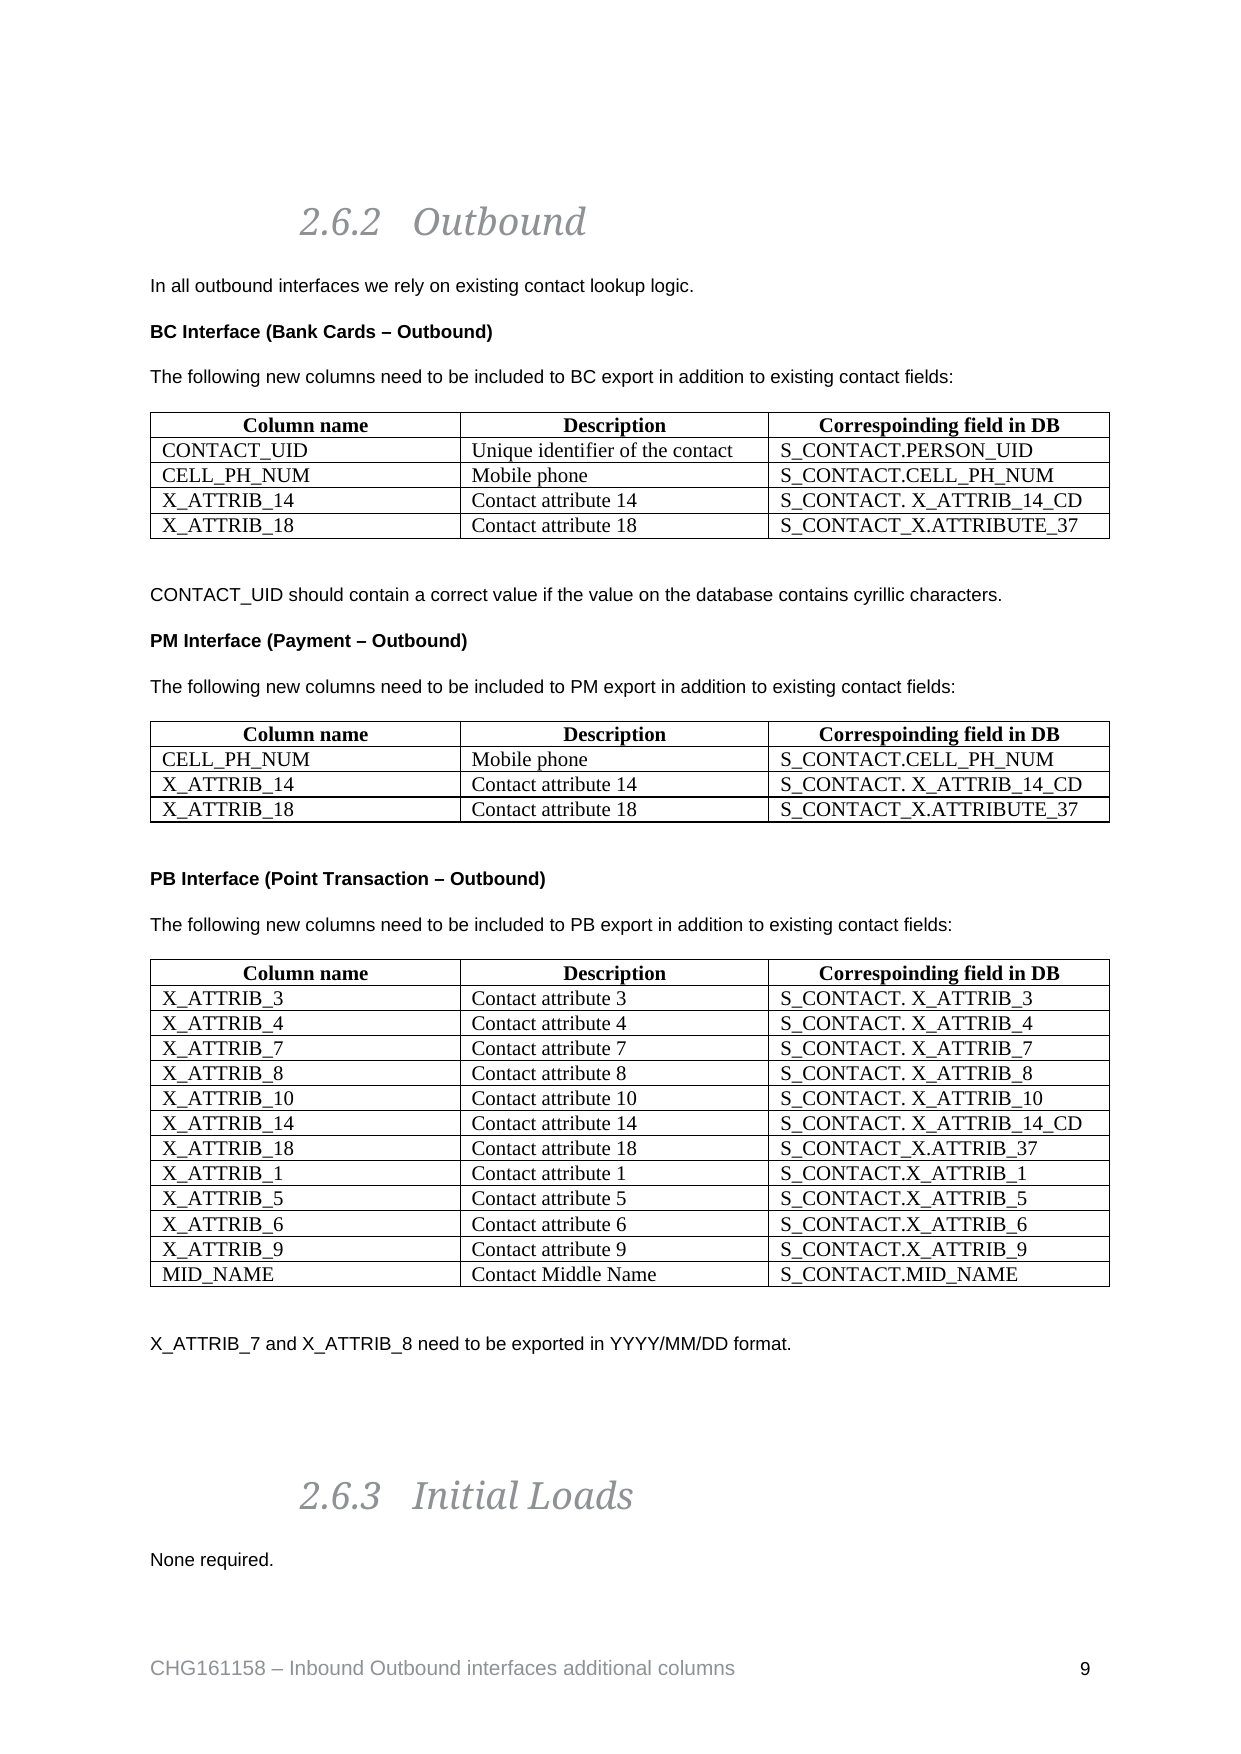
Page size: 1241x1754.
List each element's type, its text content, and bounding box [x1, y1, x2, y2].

table_cell CONTACT_UID [151, 438, 460, 462]
table_cell S_CONTACT. X_ATTRIB_8 [769, 1061, 1109, 1085]
table_cell CELL_PH_NUM [151, 463, 460, 487]
table_cell S_CONTACT.X_ATTRIB_5 [769, 1186, 1109, 1210]
table_cell X_ATTRIB_3 [151, 986, 460, 1009]
table_cell Contact attribute 18 [461, 798, 768, 821]
table_cell X_ATTRIB_14 [151, 1111, 460, 1135]
table_cell S_CONTACT_X.ATTRIBUTE_37 [769, 514, 1109, 537]
table_cell Mobile phone [461, 747, 768, 771]
table_cell X_ATTRIB_14 [151, 772, 460, 796]
table_cell S_CONTACT.MID_NAME [769, 1262, 1109, 1286]
table_cell S_CONTACT_X.ATTRIB_37 [769, 1136, 1109, 1160]
table_cell S_CONTACT.X_ATTRIB_6 [769, 1211, 1109, 1236]
text None required. [150, 1549, 1090, 1570]
table_cell S_CONTACT.X_ATTRIB_9 [769, 1237, 1109, 1261]
table_cell Contact attribute 7 [461, 1036, 768, 1060]
table_cell Contact Middle Name [461, 1262, 768, 1286]
table_cell Contact attribute 18 [461, 514, 768, 537]
table_cell Contact attribute 10 [461, 1086, 768, 1110]
table_cell X_ATTRIB_1 [151, 1161, 460, 1185]
table_cell S_CONTACT. X_ATTRIB_3 [769, 986, 1109, 1009]
table_cell S_CONTACT. X_ATTRIB_14_CD [769, 1111, 1109, 1135]
table_header Correspoinding field in DB [769, 960, 1109, 984]
text BC Interface (Bank Cards – Outbound) [150, 321, 1090, 342]
table_cell MID_NAME [151, 1262, 460, 1286]
table_cell S_CONTACT.CELL_PH_NUM [769, 463, 1109, 487]
table_cell X_ATTRIB_10 [151, 1086, 460, 1110]
text The following new columns need to be included to BC export in addition to existing contact fields: [150, 366, 1090, 388]
table_header Description [461, 722, 768, 746]
table_cell Contact attribute 1 [461, 1161, 768, 1185]
text The following new columns need to be included to PB export in addition to existing contact fields: [150, 914, 1090, 935]
table_cell X_ATTRIB_5 [151, 1186, 460, 1210]
table_header Description [461, 413, 768, 437]
table_cell Contact attribute 3 [461, 986, 768, 1009]
list Initial Loads [300, 1469, 1090, 1520]
table_cell Contact attribute 18 [461, 1136, 768, 1160]
table_cell Contact attribute 6 [461, 1211, 768, 1236]
table_cell Unique identifier of the contact [461, 438, 768, 462]
text PB Interface (Point Transaction – Outbound) [150, 868, 1090, 890]
table_cell X_ATTRIB_8 [151, 1061, 460, 1085]
text X_ATTRIB_7 and X_ATTRIB_8 need to be exported in YYYY/MM/DD format. [150, 1332, 1090, 1354]
table_cell Mobile phone [461, 463, 768, 487]
table_cell X_ATTRIB_7 [151, 1036, 460, 1060]
table_cell Contact attribute 14 [461, 772, 768, 796]
table_cell S_CONTACT. X_ATTRIB_10 [769, 1086, 1109, 1110]
table_cell X_ATTRIB_9 [151, 1237, 460, 1261]
table_cell S_CONTACT. X_ATTRIB_4 [769, 1011, 1109, 1035]
table_cell S_CONTACT.CELL_PH_NUM [769, 747, 1109, 771]
table_cell Contact attribute 4 [461, 1011, 768, 1035]
table_cell Contact attribute 14 [461, 1111, 768, 1135]
table_cell X_ATTRIB_18 [151, 1136, 460, 1160]
text In all outbound interfaces we rely on existing contact lookup logic. [150, 275, 1090, 297]
table_cell S_CONTACT.PERSON_UID [769, 438, 1109, 462]
table_cell S_CONTACT_X.ATTRIBUTE_37 [769, 798, 1109, 821]
table_cell X_ATTRIB_14 [151, 488, 460, 512]
table_header Column name [151, 722, 460, 746]
table_header Column name [151, 960, 460, 984]
table_cell Contact attribute 8 [461, 1061, 768, 1085]
text CONTACT_UID should contain a correct value if the value on the database contains cyrillic characters. [150, 584, 1090, 606]
text PM Interface (Payment – Outbound) [150, 630, 1090, 651]
table_header Correspoinding field in DB [769, 722, 1109, 746]
table_cell CELL_PH_NUM [151, 747, 460, 771]
table_cell Contact attribute 9 [461, 1237, 768, 1261]
text The following new columns need to be included to PM export in addition to existing contact fields: [150, 675, 1090, 697]
table_cell X_ATTRIB_18 [151, 798, 460, 821]
table_cell Contact attribute 5 [461, 1186, 768, 1210]
list Outbound [300, 196, 1090, 247]
table_cell X_ATTRIB_18 [151, 514, 460, 537]
table_cell S_CONTACT. X_ATTRIB_14_CD [769, 772, 1109, 796]
table_header Description [461, 960, 768, 984]
table_cell S_CONTACT.X_ATTRIB_1 [769, 1161, 1109, 1185]
table_cell X_ATTRIB_6 [151, 1211, 460, 1236]
table_cell X_ATTRIB_4 [151, 1011, 460, 1035]
table_header Column name [151, 413, 460, 437]
table_cell Contact attribute 14 [461, 488, 768, 512]
table_cell S_CONTACT. X_ATTRIB_7 [769, 1036, 1109, 1060]
table_cell S_CONTACT. X_ATTRIB_14_CD [769, 488, 1109, 512]
table_header Correspoinding field in DB [769, 413, 1109, 437]
